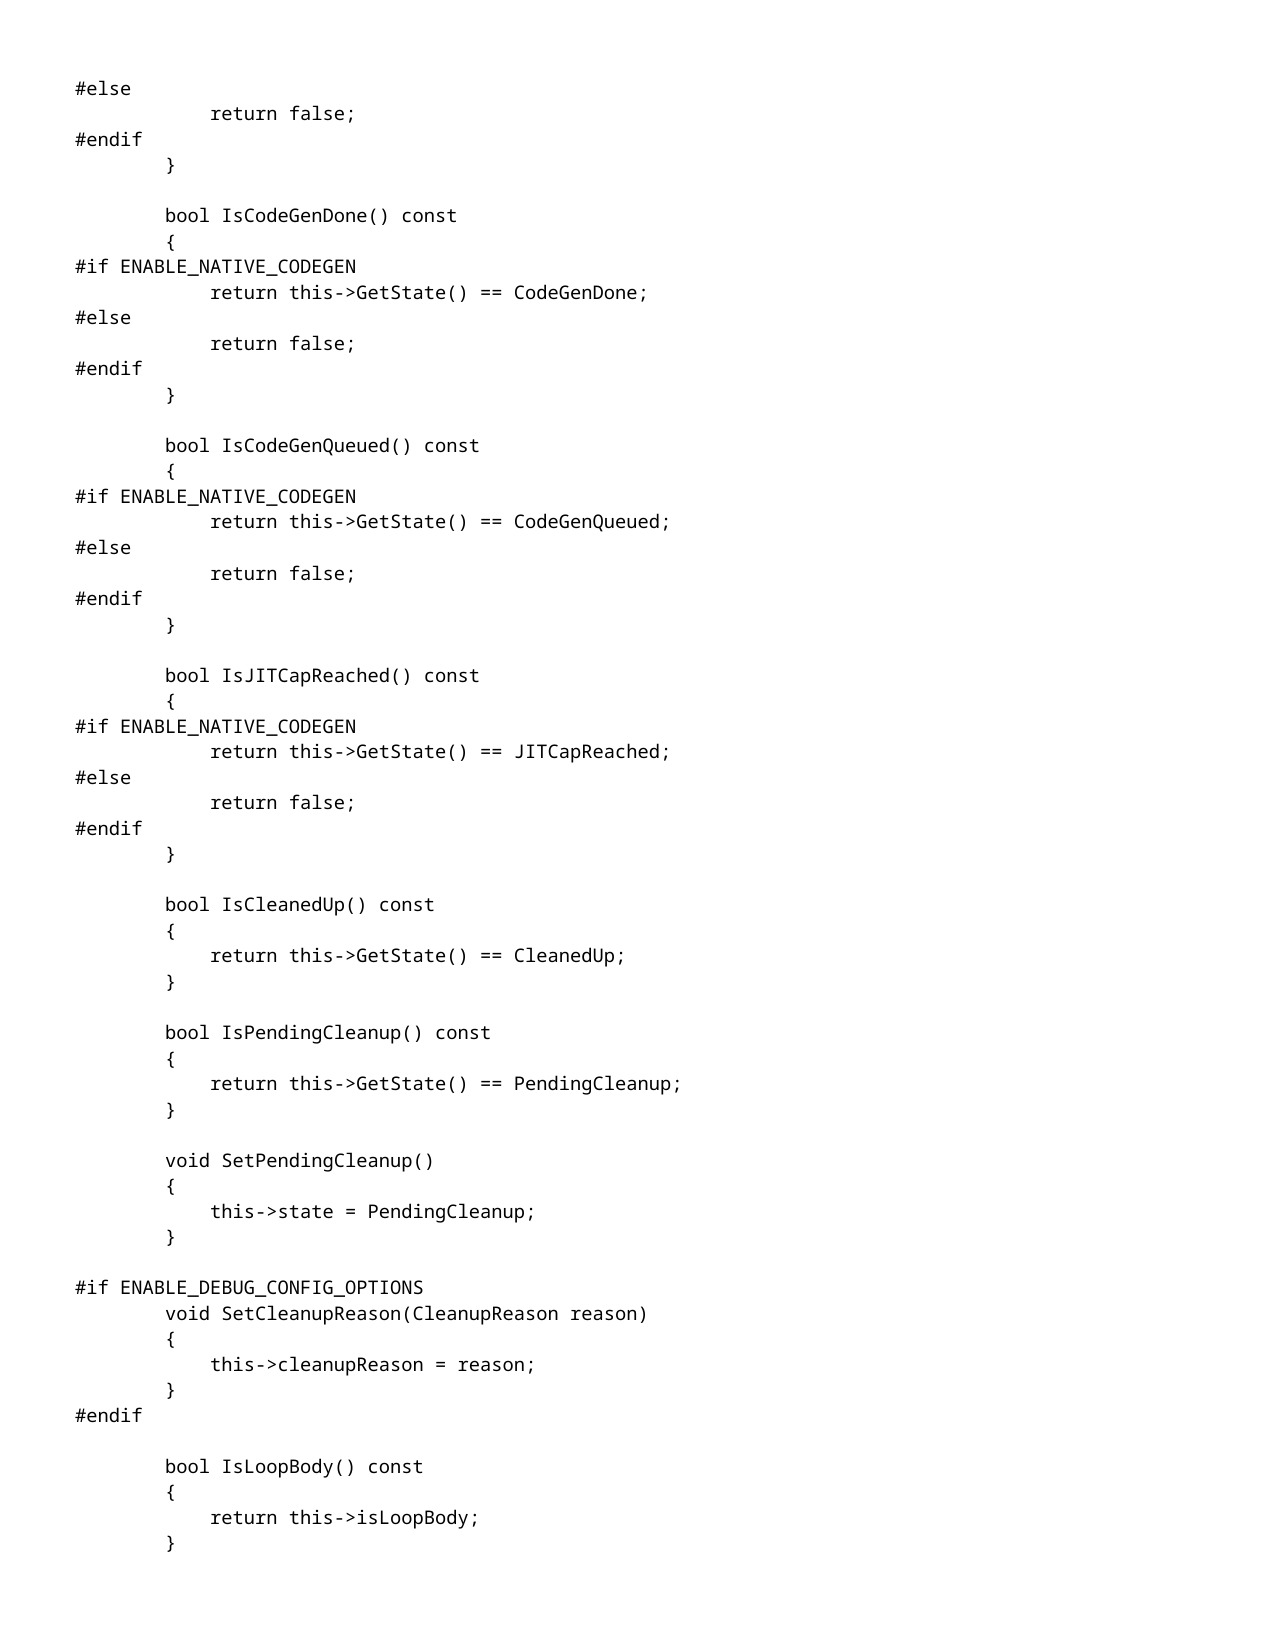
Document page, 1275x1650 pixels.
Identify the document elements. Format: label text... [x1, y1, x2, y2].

text { [75, 687, 1200, 713]
text } [75, 1377, 1200, 1402]
text #if ENABLE_NATIVE_CODEGEN [75, 483, 1200, 509]
text bool IsJITCapReached() const [75, 662, 1200, 687]
text return false; [75, 560, 1200, 585]
text } [75, 381, 1200, 407]
text { [75, 1479, 1200, 1504]
text return this->isLoopBody; [75, 1504, 1200, 1530]
text void SetCleanupReason(CleanupReason reason) [75, 1300, 1200, 1326]
text return this->GetState() == PendingCleanup; [75, 1070, 1200, 1096]
text bool IsCleanedUp() const [75, 892, 1200, 917]
text { [75, 458, 1200, 483]
text #endif [75, 585, 1200, 611]
text #endif [75, 815, 1200, 841]
text return this->GetState() == CodeGenQueued; [75, 509, 1200, 534]
text { [75, 1045, 1200, 1070]
text bool IsLoopBody() const [75, 1453, 1200, 1479]
text } [75, 1096, 1200, 1121]
text #if ENABLE_NATIVE_CODEGEN [75, 254, 1200, 279]
text #else [75, 764, 1200, 789]
text return false; [75, 101, 1200, 126]
text #else [75, 75, 1200, 101]
text #endif [75, 126, 1200, 152]
text { [75, 1172, 1200, 1198]
text { [75, 917, 1200, 943]
text } [75, 968, 1200, 994]
text bool IsPendingCleanup() const [75, 1019, 1200, 1045]
text #if ENABLE_DEBUG_CONFIG_OPTIONS [75, 1274, 1200, 1300]
text void SetPendingCleanup() [75, 1147, 1200, 1172]
text bool IsCodeGenQueued() const [75, 432, 1200, 458]
text return this->GetState() == CleanedUp; [75, 943, 1200, 968]
text #else [75, 305, 1200, 330]
text #endif [75, 1402, 1200, 1428]
text } [75, 841, 1200, 866]
text return false; [75, 330, 1200, 356]
text this->state = PendingCleanup; [75, 1198, 1200, 1223]
text } [75, 611, 1200, 636]
text { [75, 228, 1200, 254]
text { [75, 1326, 1200, 1351]
text this->cleanupReason = reason; [75, 1351, 1200, 1377]
text #if ENABLE_NATIVE_CODEGEN [75, 713, 1200, 738]
text } [75, 152, 1200, 177]
text #else [75, 534, 1200, 560]
text } [75, 1223, 1200, 1249]
text return this->GetState() == JITCapReached; [75, 738, 1200, 764]
text } [75, 1530, 1200, 1555]
text return this->GetState() == CodeGenDone; [75, 279, 1200, 305]
text bool IsCodeGenDone() const [75, 203, 1200, 228]
text return false; [75, 789, 1200, 815]
text #endif [75, 356, 1200, 381]
